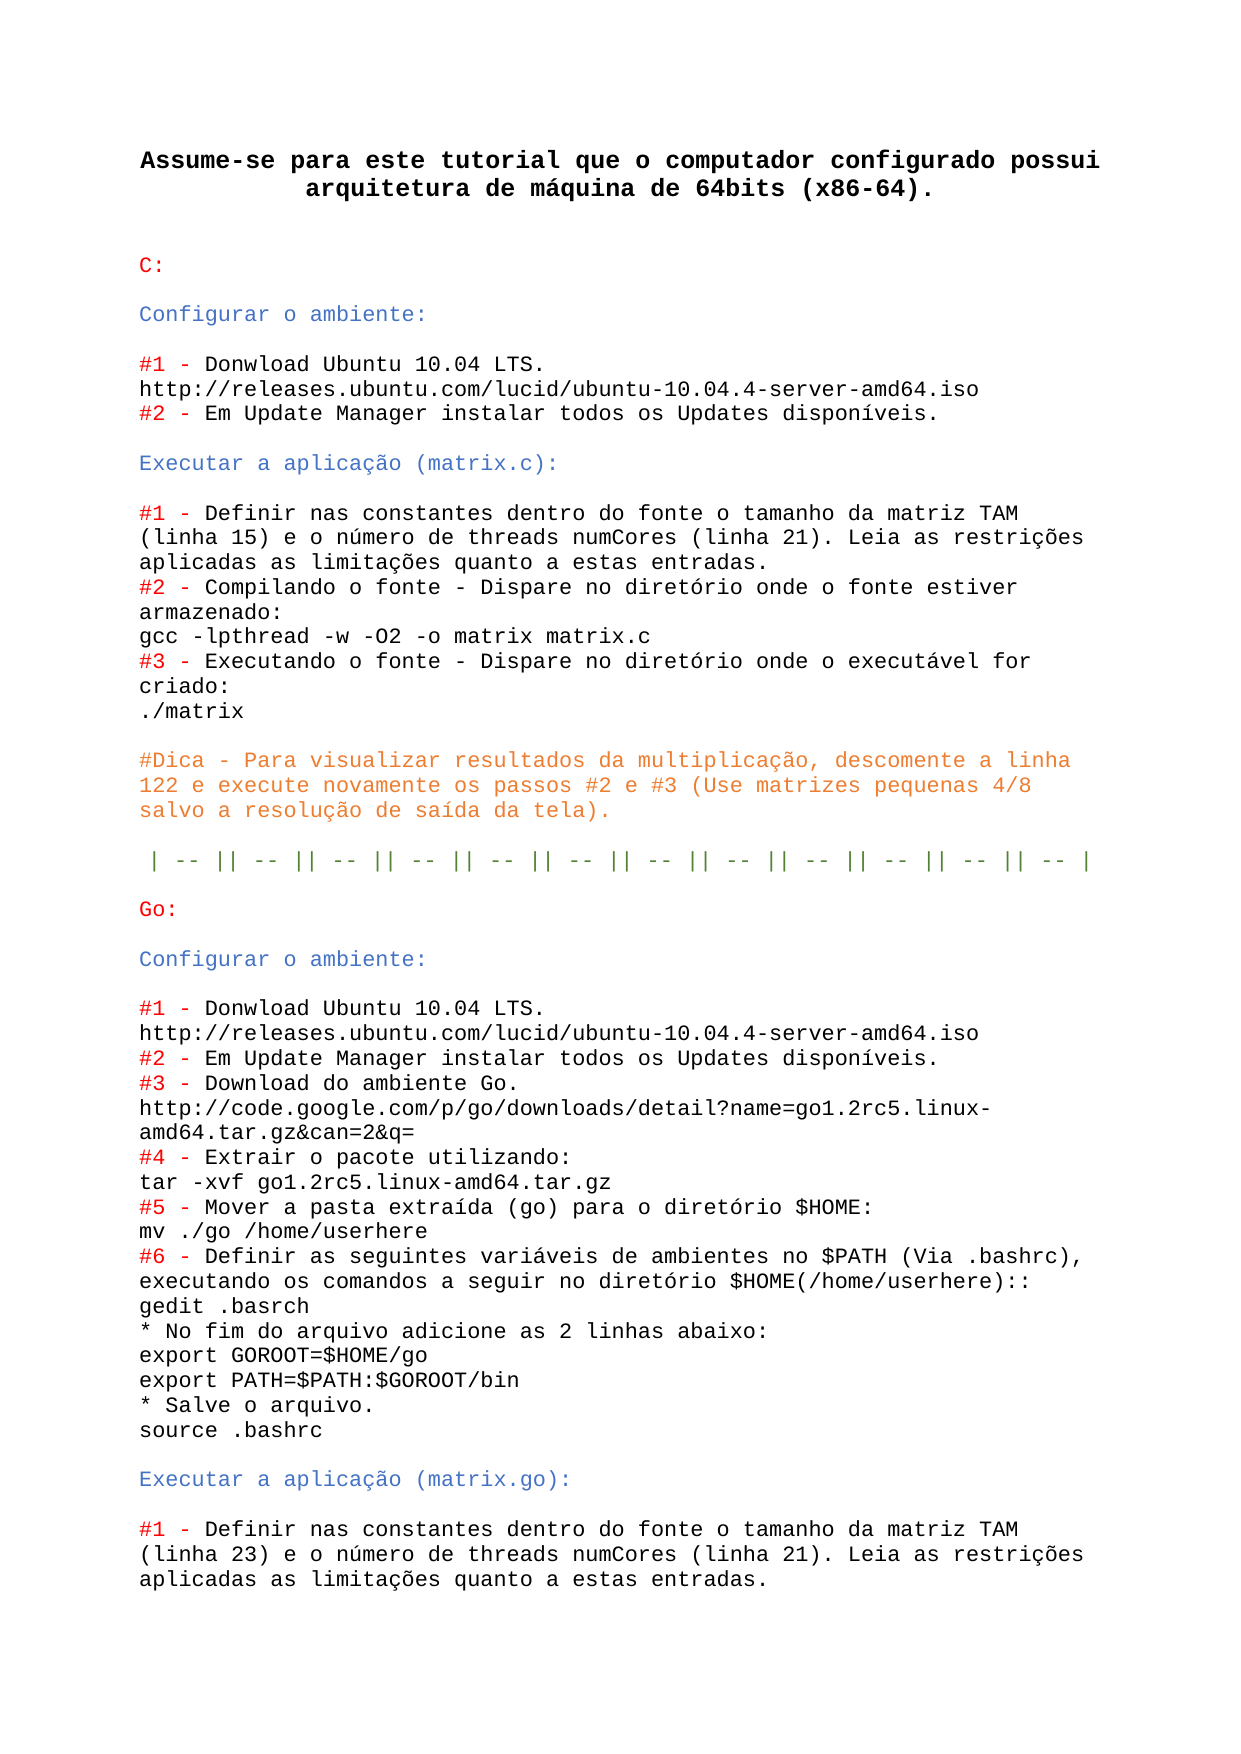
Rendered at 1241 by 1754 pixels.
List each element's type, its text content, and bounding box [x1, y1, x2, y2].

text Executar a aplicação (matrix.go): [139, 1469, 1101, 1493]
text mv ./go /home/userhere [139, 1221, 1101, 1246]
text Assume-se para este tutorial que o computador configurado possui arquitetura de máquina de 64bits (x86-64). [139, 148, 1101, 204]
text #3 - Download do ambiente Go. [139, 1072, 1101, 1097]
text #5 - Mover a pasta extraída (go) para o diretório $HOME: [139, 1196, 1101, 1221]
text Configurar o ambiente: [139, 303, 1101, 328]
text #1 - Definir nas constantes dentro do fonte o tamanho da matriz TAM (linha 15) e o número de threads numCores (linha 21). Leia as restrições aplicadas as limitações quanto a estas entradas. [139, 502, 1101, 576]
text http://releases.ubuntu.com/lucid/ubuntu-10.04.4-server-amd64.iso [139, 1022, 1101, 1047]
text tar -xvf go1.2rc5.linux-amd64.tar.gz [139, 1171, 1101, 1196]
text source .bashrc [139, 1419, 1101, 1444]
text #1 - Definir nas constantes dentro do fonte o tamanho da matriz TAM (linha 23) e o número de threads numCores (linha 21). Leia as restrições aplicadas as limitações quanto a estas entradas. [139, 1518, 1101, 1593]
text Configurar o ambiente: [139, 948, 1101, 973]
text #2 - Em Update Manager instalar todos os Updates disponíveis. [139, 1047, 1101, 1072]
text C: [139, 254, 1101, 279]
text ./matrix [139, 700, 1101, 725]
text Executar a aplicação (matrix.c): [139, 452, 1101, 477]
text #2 - Em Update Manager instalar todos os Updates disponíveis. [139, 403, 1101, 427]
text export PATH=$PATH:$GOROOT/bin [139, 1369, 1101, 1394]
text gcc -lpthread -w -O2 -o matrix matrix.c [139, 626, 1101, 651]
text #6 - Definir as seguintes variáveis de ambientes no $PATH (Via .bashrc), executando os comandos a seguir no diretório $HOME(/home/userhere):: [139, 1246, 1101, 1295]
text Go: [139, 898, 1101, 923]
text #2 - Compilando o fonte - Dispare no diretório onde o fonte estiver armazenado: [139, 576, 1101, 626]
text #1 - Donwload Ubuntu 10.04 LTS. [139, 998, 1101, 1022]
text * Salve o arquivo. [139, 1394, 1101, 1419]
text #1 - Donwload Ubuntu 10.04 LTS. [139, 353, 1101, 378]
text | -- || -- || -- || -- || -- || -- || -- || -- || -- || -- || -- || -- | [139, 849, 1101, 874]
text export GOROOT=$HOME/go [139, 1345, 1101, 1369]
text #4 - Extrair o pacote utilizando: [139, 1146, 1101, 1171]
text http://code.google.com/p/go/downloads/detail?name=go1.2rc5.linux-amd64.tar.gz&can=2&q= [139, 1097, 1101, 1146]
text gedit .basrch [139, 1295, 1101, 1320]
text #3 - Executando o fonte - Dispare no diretório onde o executável for criado: [139, 651, 1101, 700]
text * No fim do arquivo adicione as 2 linhas abaixo: [139, 1320, 1101, 1345]
text #Dica - Para visualizar resultados da multiplicação, descomente a linha 122 e execute novamente os passos #2 e #3 (Use matrizes pequenas 4/8 salvo a resolução de saída da tela). [139, 750, 1101, 824]
text http://releases.ubuntu.com/lucid/ubuntu-10.04.4-server-amd64.iso [139, 378, 1101, 403]
